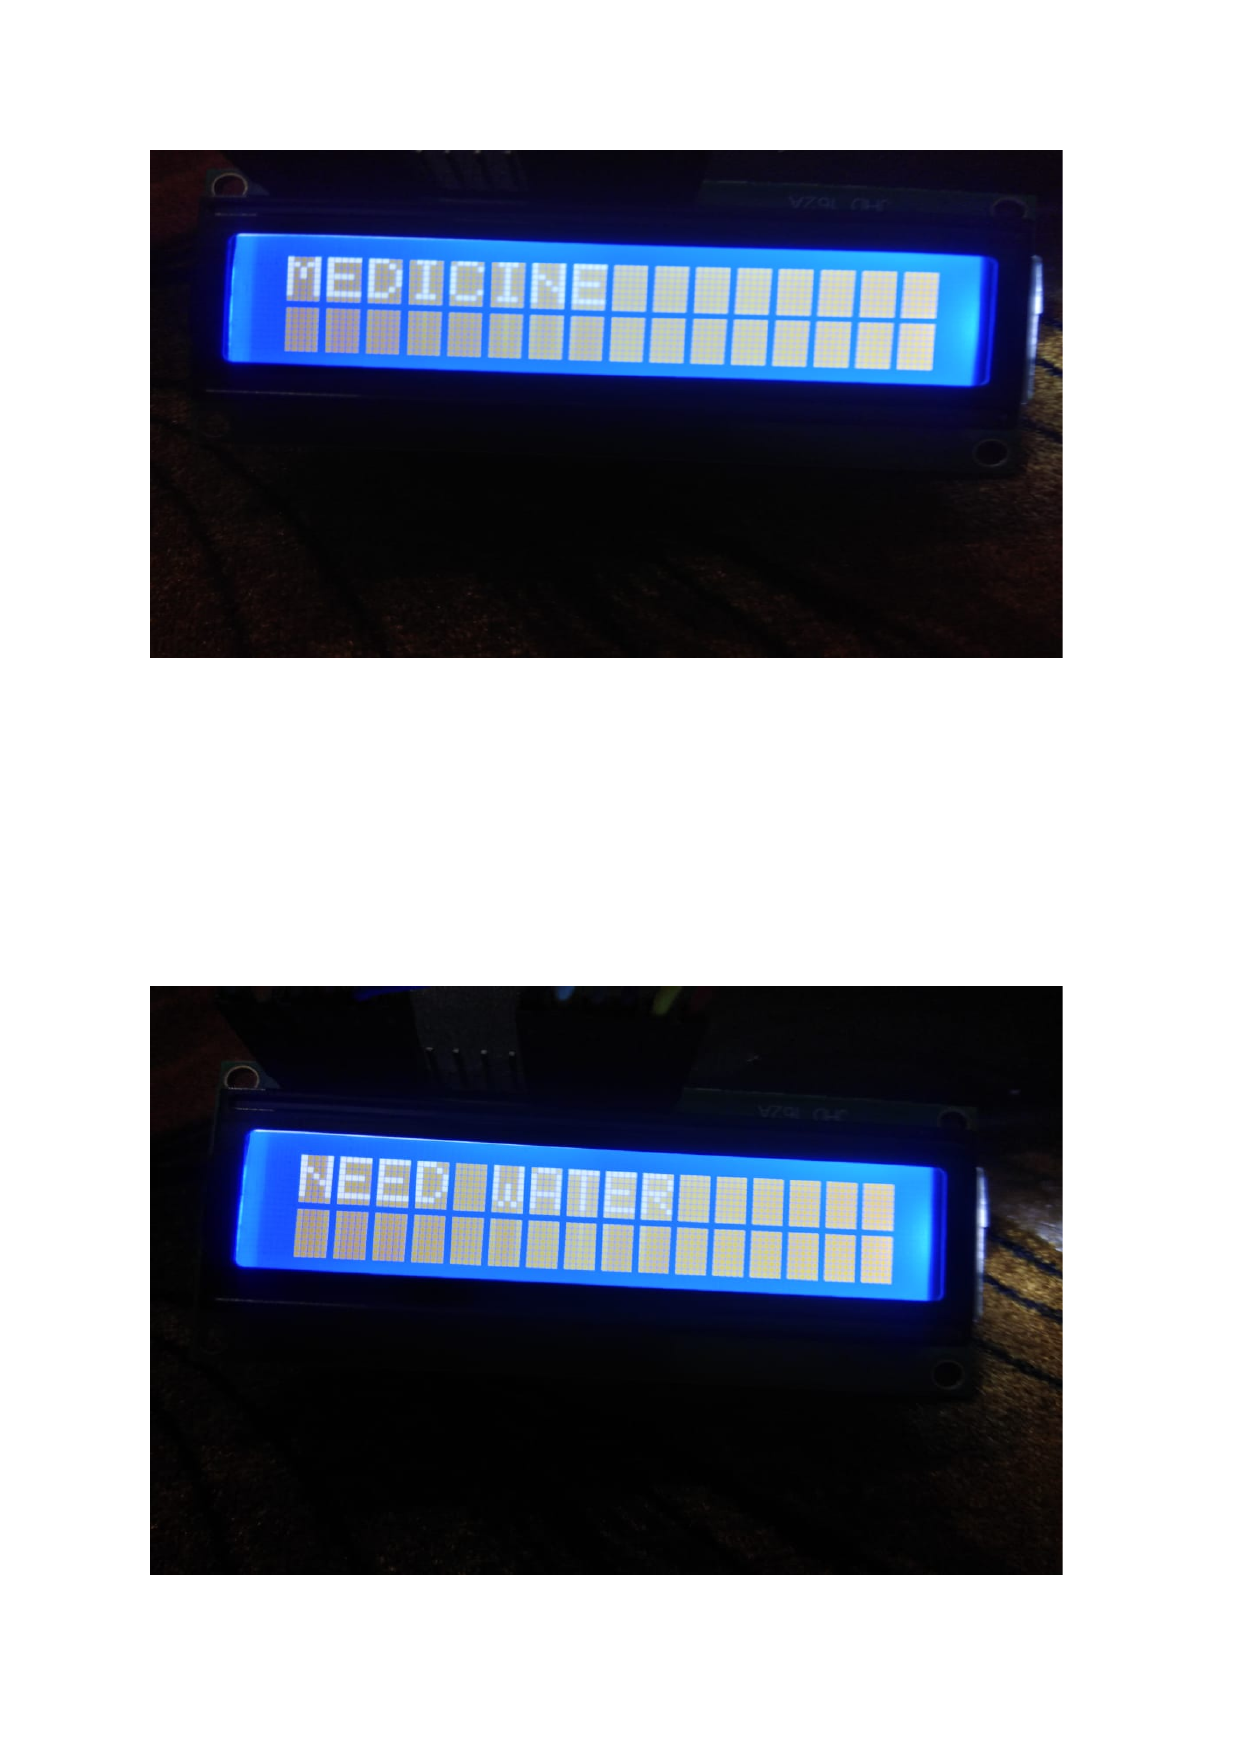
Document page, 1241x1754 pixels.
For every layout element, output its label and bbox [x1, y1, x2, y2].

picture [150, 150, 1063, 658]
picture [150, 986, 1063, 1575]
